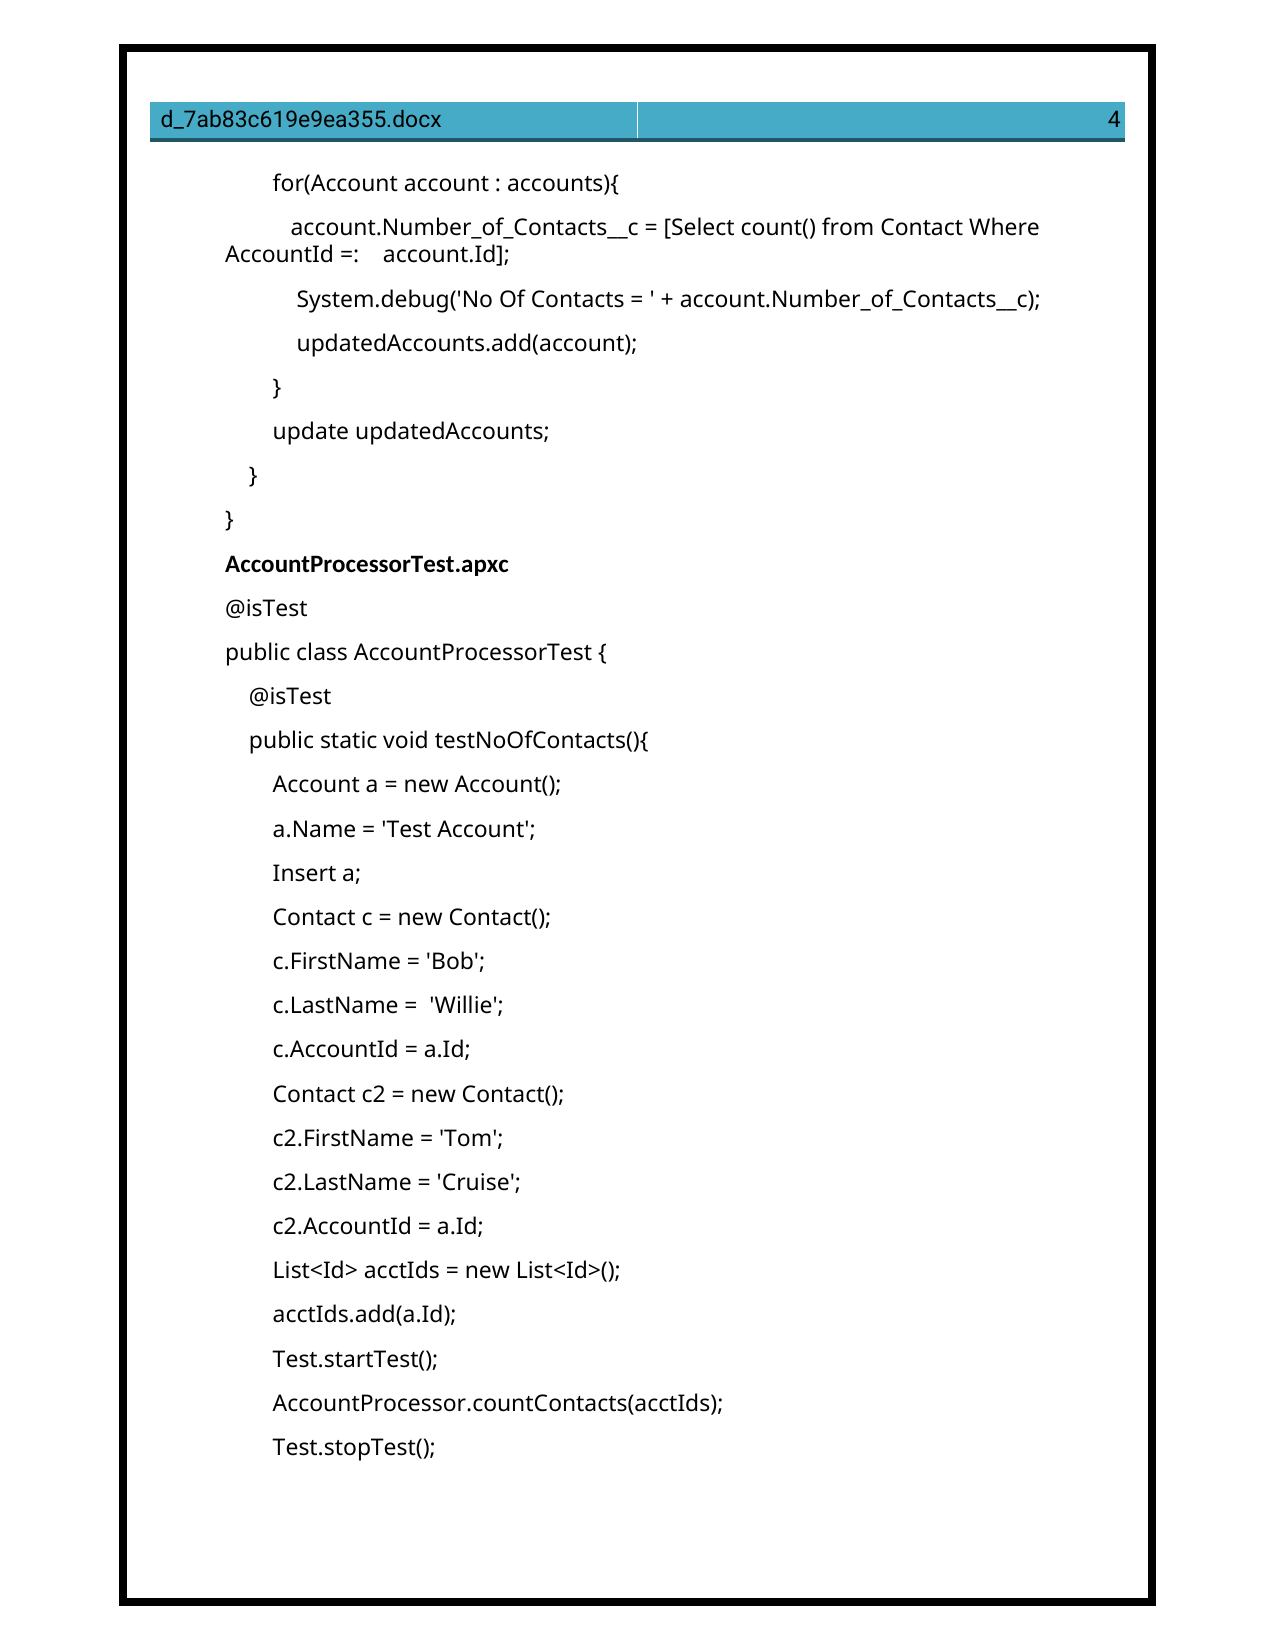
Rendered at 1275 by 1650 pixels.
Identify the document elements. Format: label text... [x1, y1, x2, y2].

text @isTest [225, 594, 1125, 622]
text acctIds.add(a.Id); [225, 1301, 1125, 1328]
text c.FirstName = 'Bob'; [225, 948, 1125, 975]
text Test.startTest(); [225, 1345, 1125, 1373]
text Contact c2 = new Contact(); [225, 1080, 1125, 1108]
text Account a = new Account(); [225, 771, 1125, 798]
text List<Id> acctIds = new List<Id>(); [225, 1257, 1125, 1284]
text } [225, 462, 1125, 489]
text @isTest [225, 683, 1125, 710]
text AccountProcessorTest.apxc [225, 550, 1125, 578]
text } [225, 506, 1125, 533]
text c.AccountId = a.Id; [225, 1036, 1125, 1063]
text Insert a; [225, 859, 1125, 887]
text updatedAccounts.add(account); [225, 329, 1125, 357]
text AccountProcessor.countContacts(acctIds); [225, 1389, 1125, 1417]
text update updatedAccounts; [225, 418, 1125, 445]
text c2.FirstName = 'Tom'; [225, 1124, 1125, 1152]
text } [225, 373, 1125, 401]
text for(Account account : accounts){ [225, 169, 1125, 197]
text c2.AccountId = a.Id; [225, 1213, 1125, 1240]
text c2.LastName = 'Cruise'; [225, 1168, 1125, 1196]
text account.Number_of_Contacts__c = [Select count() from Contact Where AccountId =: account.Id]; [225, 213, 1125, 268]
text c.LastName = 'Willie'; [225, 992, 1125, 1019]
text public class AccountProcessorTest { [225, 638, 1125, 666]
text a.Name = 'Test Account'; [225, 815, 1125, 843]
text Test.stopTest(); [225, 1433, 1125, 1461]
text public static void testNoOfContacts(){ [225, 727, 1125, 754]
text System.debug('No Of Contacts = ' + account.Number_of_Contacts__c); [225, 285, 1125, 313]
text Contact c = new Contact(); [225, 903, 1125, 931]
